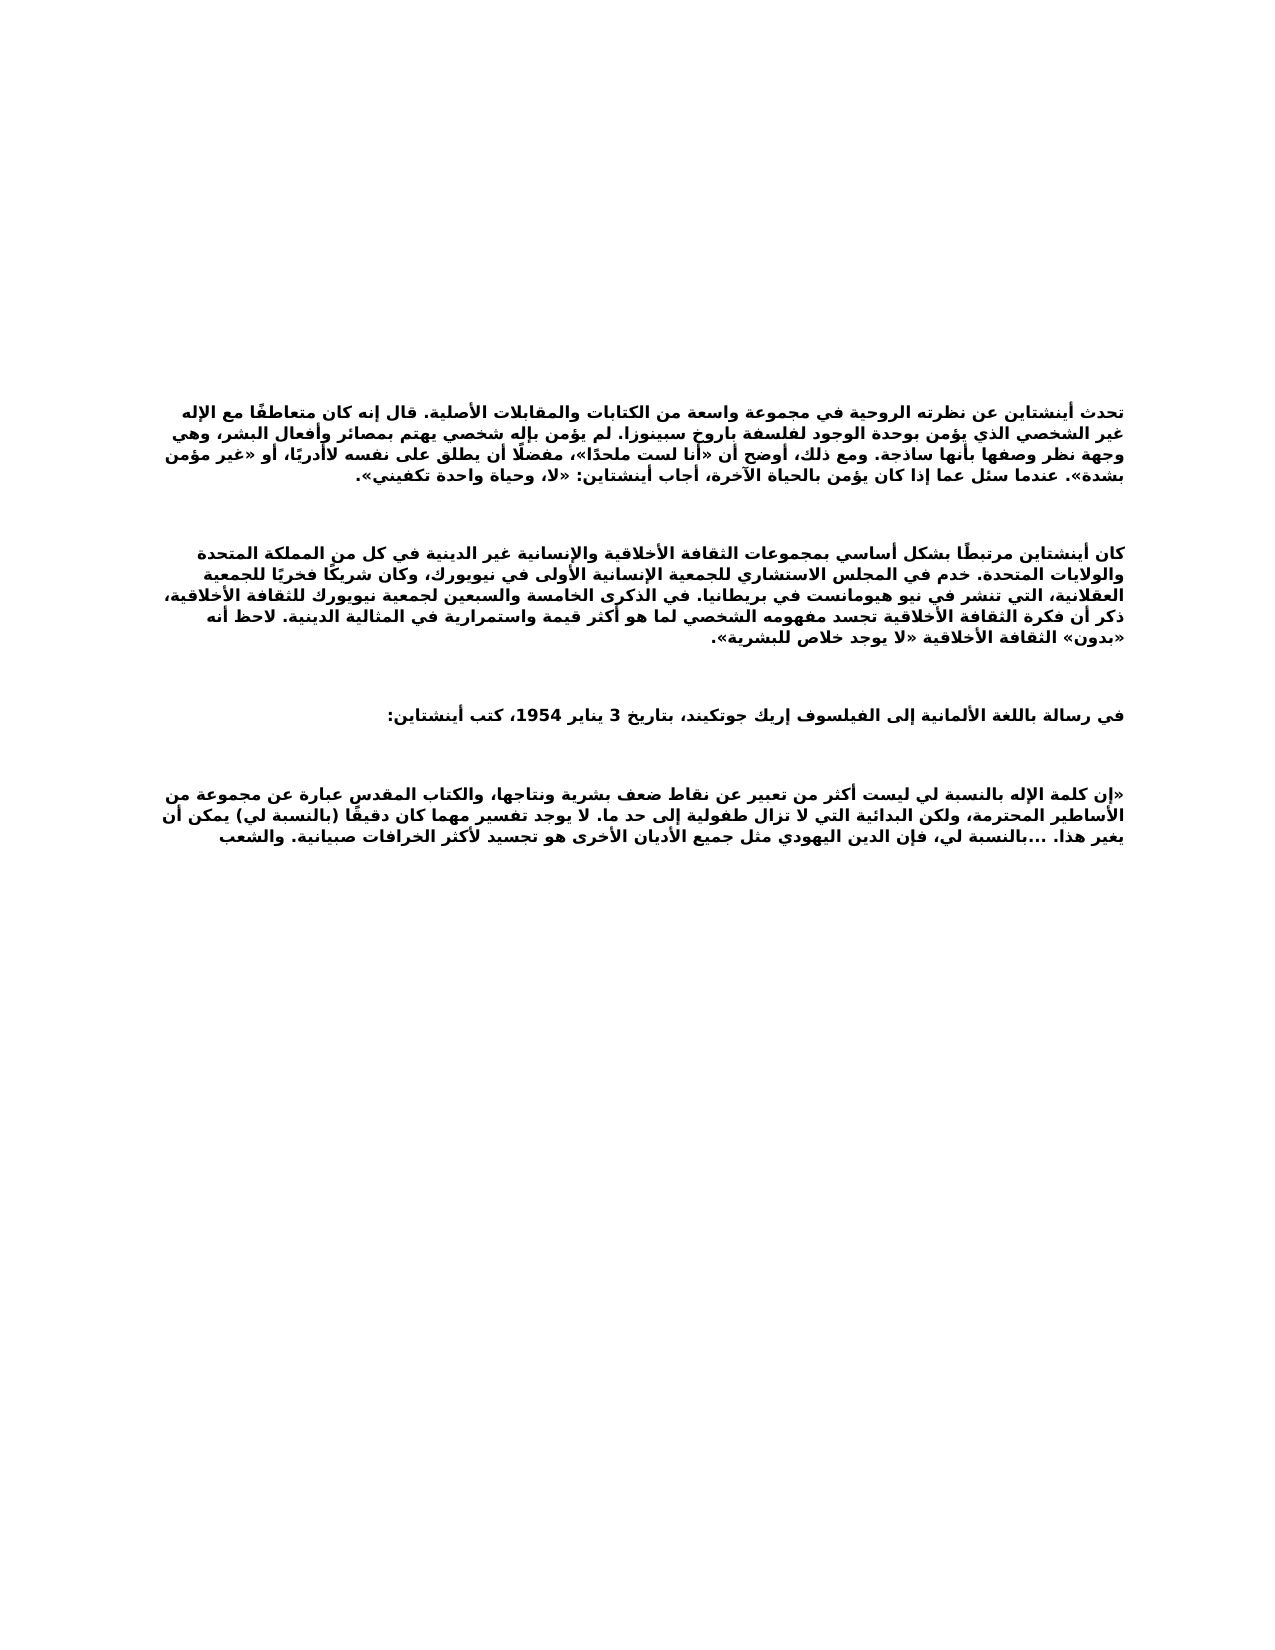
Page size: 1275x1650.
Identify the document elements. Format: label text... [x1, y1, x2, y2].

text في رسالة باللغة الألمانية إلى الفيلسوف إريك جوتكيند، بتاريخ 3 يناير 1954، كتب أينشتاين: [150, 706, 1125, 726]
text كان أينشتاين مرتبطًا بشكل أساسي بمجموعات الثقافة الأخلاقية والإنسانية غير الدينية في كل من المملكة المتحدة والولايات المتحدة. خدم في المجلس الاستشاري للجمعية الإنسانية الأولى في نيويورك، وكان شريكًا فخريًا للجمعية العقلانية، التي تنشر في نيو هيومانست في بريطانيا. في الذكرى الخامسة والسبعين لجمعية نيويورك للثقافة الأخلاقية، ذكر أن فكرة الثقافة الأخلاقية تجسد مفهومه الشخصي لما هو أكثر قيمة واستمرارية في المثالية الدينية. لاحظ أنه «بدون» الثقافة الأخلاقية «لا يوجد خلاص للبشرية». [150, 544, 1125, 647]
text «إن كلمة الإله بالنسبة لي ليست أكثر من تعبير عن نقاط ضعف بشرية ونتاجها، والكتاب المقدس عبارة عن مجموعة من الأساطير المحترمة، ولكن البدائية التي لا تزال طفولية إلى حد ما. لا يوجد تفسير مهما كان دقيقًا (بالنسبة لي) يمكن أن يغير هذا. ...بالنسبة لي، فإن الدين اليهودي مثل جميع الأديان الأخرى هو تجسيد لأكثر الخرافات صبيانية. والشعب اليهودي الذي أنتمي إليه بكل سرور والذي لدي تقارب عميق مع عقليته ليس له صفة مختلفة بالنسبة لي عن سائر الناس. ...لا يمكنني رؤية أي شيء "مختار" فيهم.» [150, 785, 1125, 846]
text تحدث أينشتاين عن نظرته الروحية في مجموعة واسعة من الكتابات والمقابلات الأصلية. قال إنه كان متعاطفًا مع الإله غير الشخصي الذي يؤمن بوحدة الوجود لفلسفة باروخ سبينوزا. لم يؤمن بإله شخصي يهتم بمصائر وأفعال البشر، وهي وجهة نظر وصفها بأنها ساذجة. ومع ذلك، أوضح أن «أنا لست ملحدًا»، مفضلًا أن يطلق على نفسه لاأدريًا، أو «غير مؤمن بشدة». عندما سئل عما إذا كان يؤمن بالحياة الآخرة، أجاب أينشتاين: «لا، وحياة واحدة تكفيني». [150, 403, 1125, 485]
